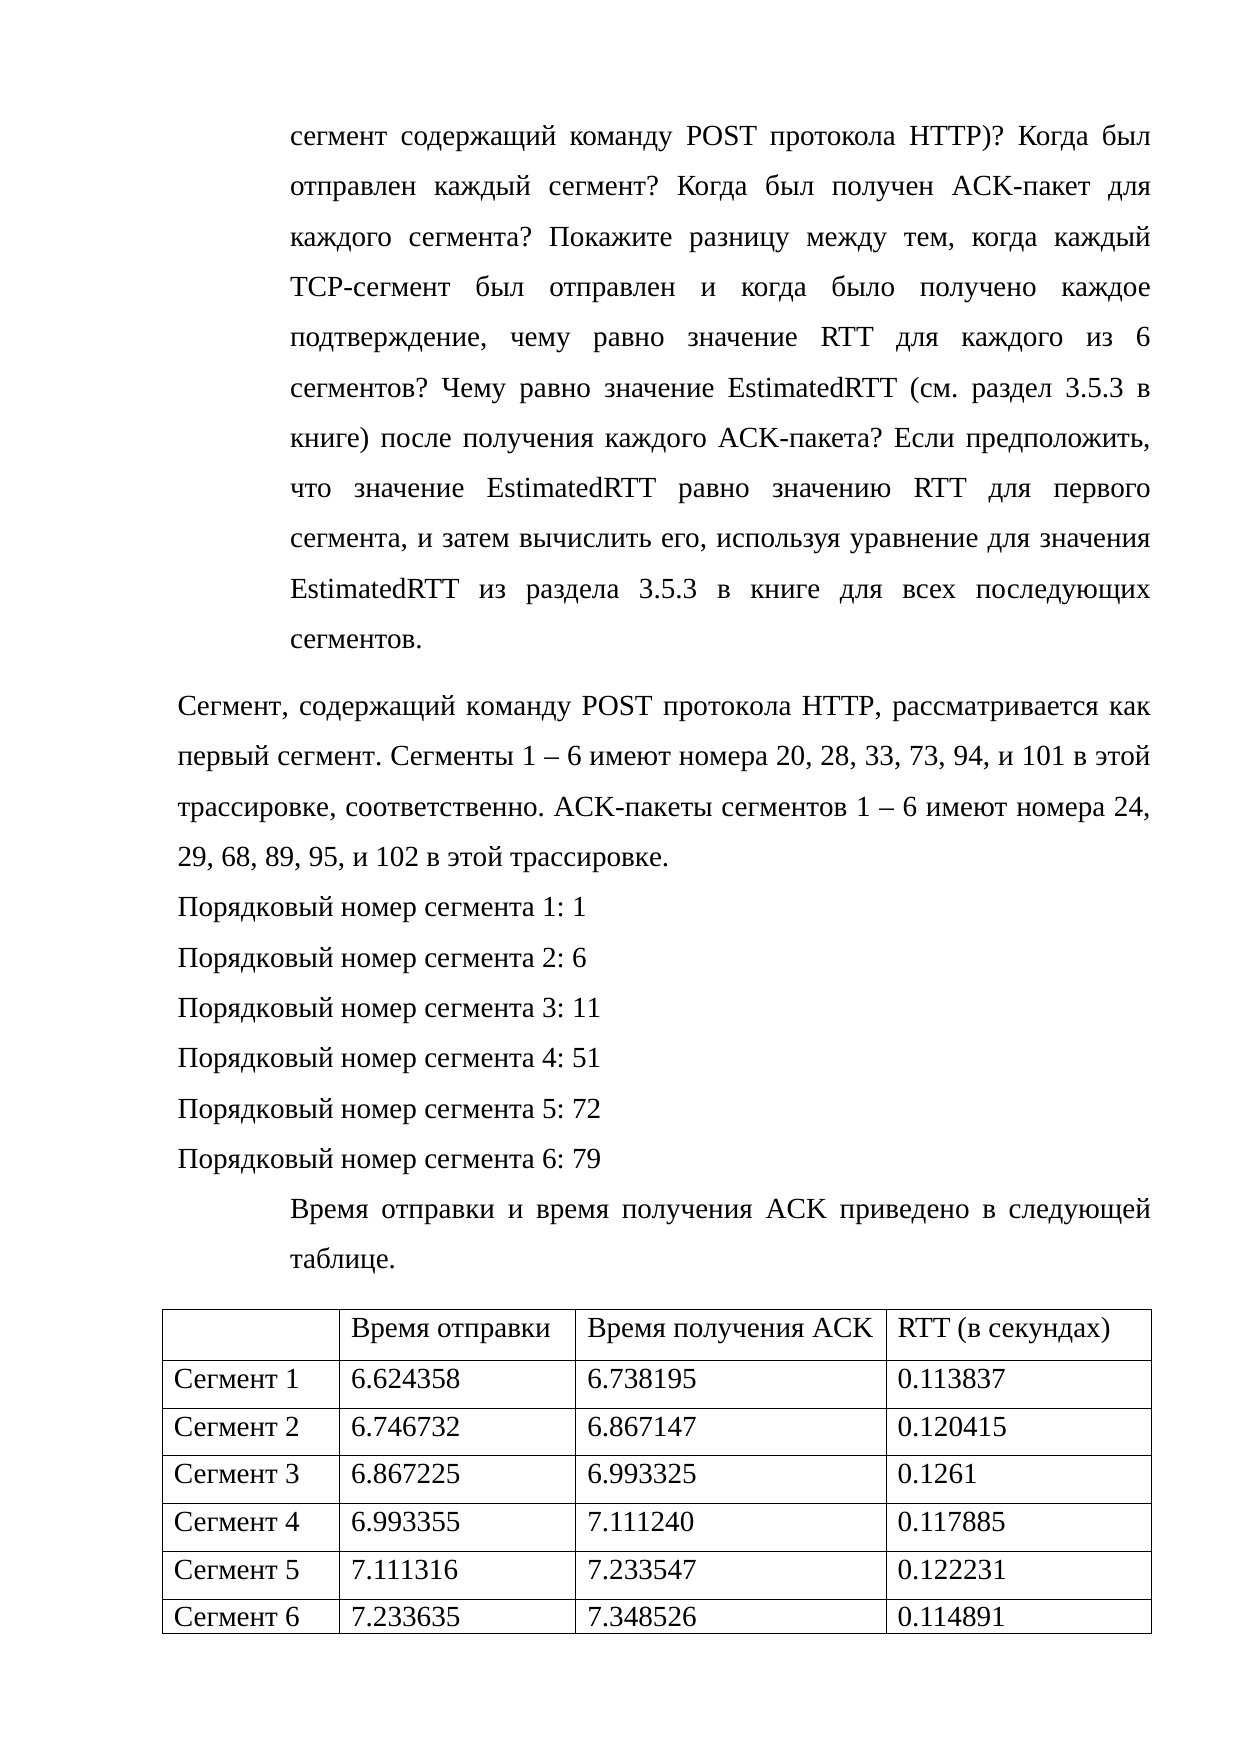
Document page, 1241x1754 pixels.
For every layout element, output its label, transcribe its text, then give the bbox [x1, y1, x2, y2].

table_cell 7.233635 [340, 1600, 575, 1633]
text Порядковый номер сегмента 4: 51 [177, 1040, 1152, 1074]
table_cell 6.867225 [340, 1456, 575, 1503]
table_cell Сегмент 2 [163, 1409, 339, 1455]
table_cell 0.114891 [887, 1600, 1151, 1633]
table_header Время получения ACK [576, 1310, 886, 1360]
table_cell 6.993355 [340, 1504, 575, 1551]
table_cell 0.113837 [887, 1361, 1151, 1408]
table_cell 7.233547 [576, 1552, 886, 1598]
table_cell 7.111240 [576, 1504, 886, 1551]
text Порядковый номер сегмента 6: 79 [177, 1141, 1152, 1174]
table_cell 7.111316 [340, 1552, 575, 1598]
table_cell 6.738195 [576, 1361, 886, 1408]
table_cell Сегмент 5 [163, 1552, 339, 1598]
list Время отправки и время получения ACK приведено в следующей таблице. [290, 1191, 1152, 1275]
table_cell 7.348526 [576, 1600, 886, 1633]
table_cell Сегмент 4 [163, 1504, 339, 1551]
text Порядковый номер сегмента 3: 11 [177, 990, 1152, 1024]
table_header Время отправки [340, 1310, 575, 1360]
table_cell 0.1261 [887, 1456, 1151, 1503]
table_cell Сегмент 1 [163, 1361, 339, 1408]
text Порядковый номер сегмента 1: 1 [177, 889, 1152, 923]
table_header [163, 1310, 339, 1360]
text Сегмент, содержащий команду POST протокола HTTP, рассматривается как первый сегмент. Сегменты 1 – 6 имеют номера 20, 28, 33, 73, 94, и 101 в этой трассировке, соответственно. ACK-пакеты сегментов 1 – 6 имеют номера 24, 29, 68, 89, 95, и 102 в этой трассировке. [177, 688, 1152, 873]
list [252, 118, 1152, 655]
table_cell 6.867147 [576, 1409, 886, 1455]
table_cell 0.122231 [887, 1552, 1151, 1598]
table_cell 0.117885 [887, 1504, 1151, 1551]
table_cell 0.120415 [887, 1409, 1151, 1455]
table_cell 6.746732 [340, 1409, 575, 1455]
table_header RTT (в секундах) [887, 1310, 1151, 1360]
table_cell Сегмент 6 [163, 1600, 339, 1633]
table_cell 6.993325 [576, 1456, 886, 1503]
text Порядковый номер сегмента 2: 6 [177, 940, 1152, 973]
table_cell 6.624358 [340, 1361, 575, 1408]
text Порядковый номер сегмента 5: 72 [177, 1091, 1152, 1124]
table_cell Сегмент 3 [163, 1456, 339, 1503]
